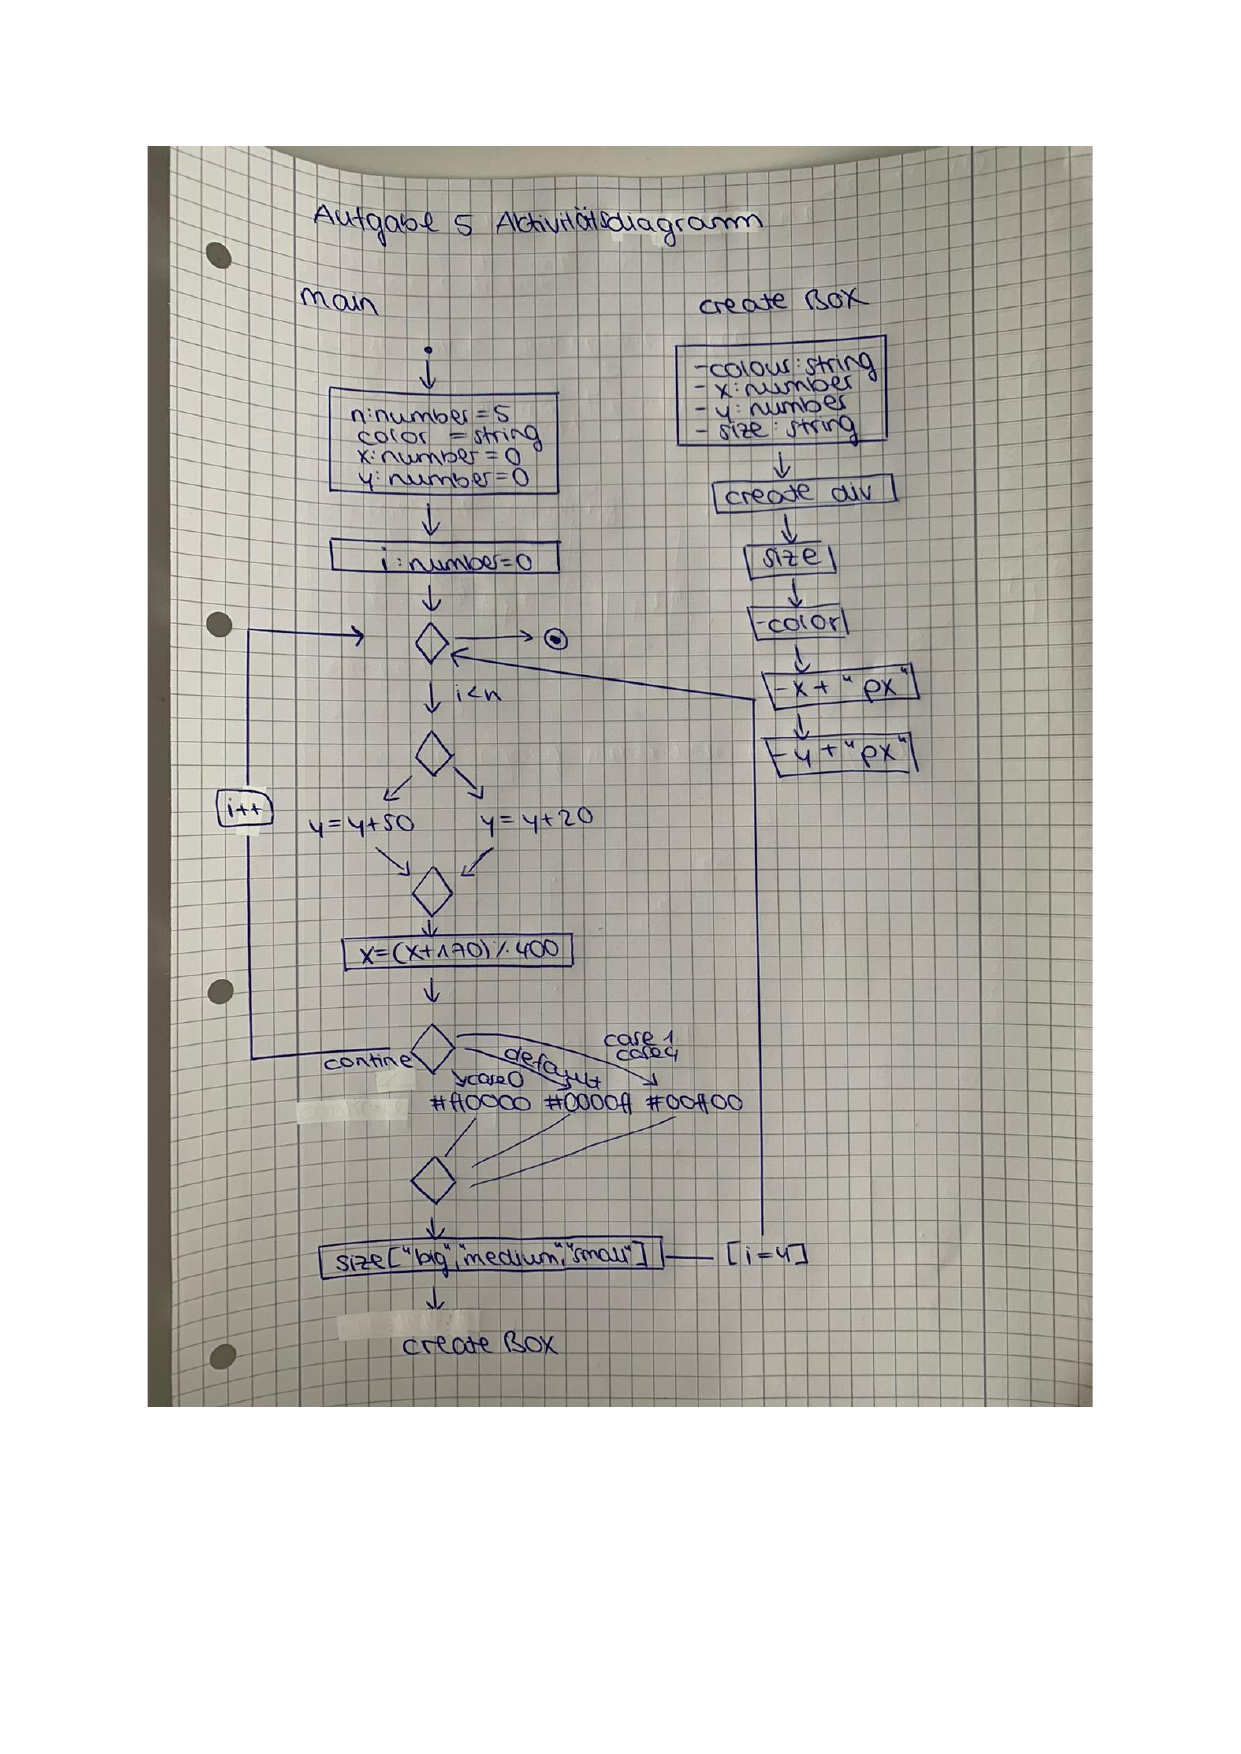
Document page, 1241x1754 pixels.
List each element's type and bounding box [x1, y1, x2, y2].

picture [147, 146, 1093, 1407]
